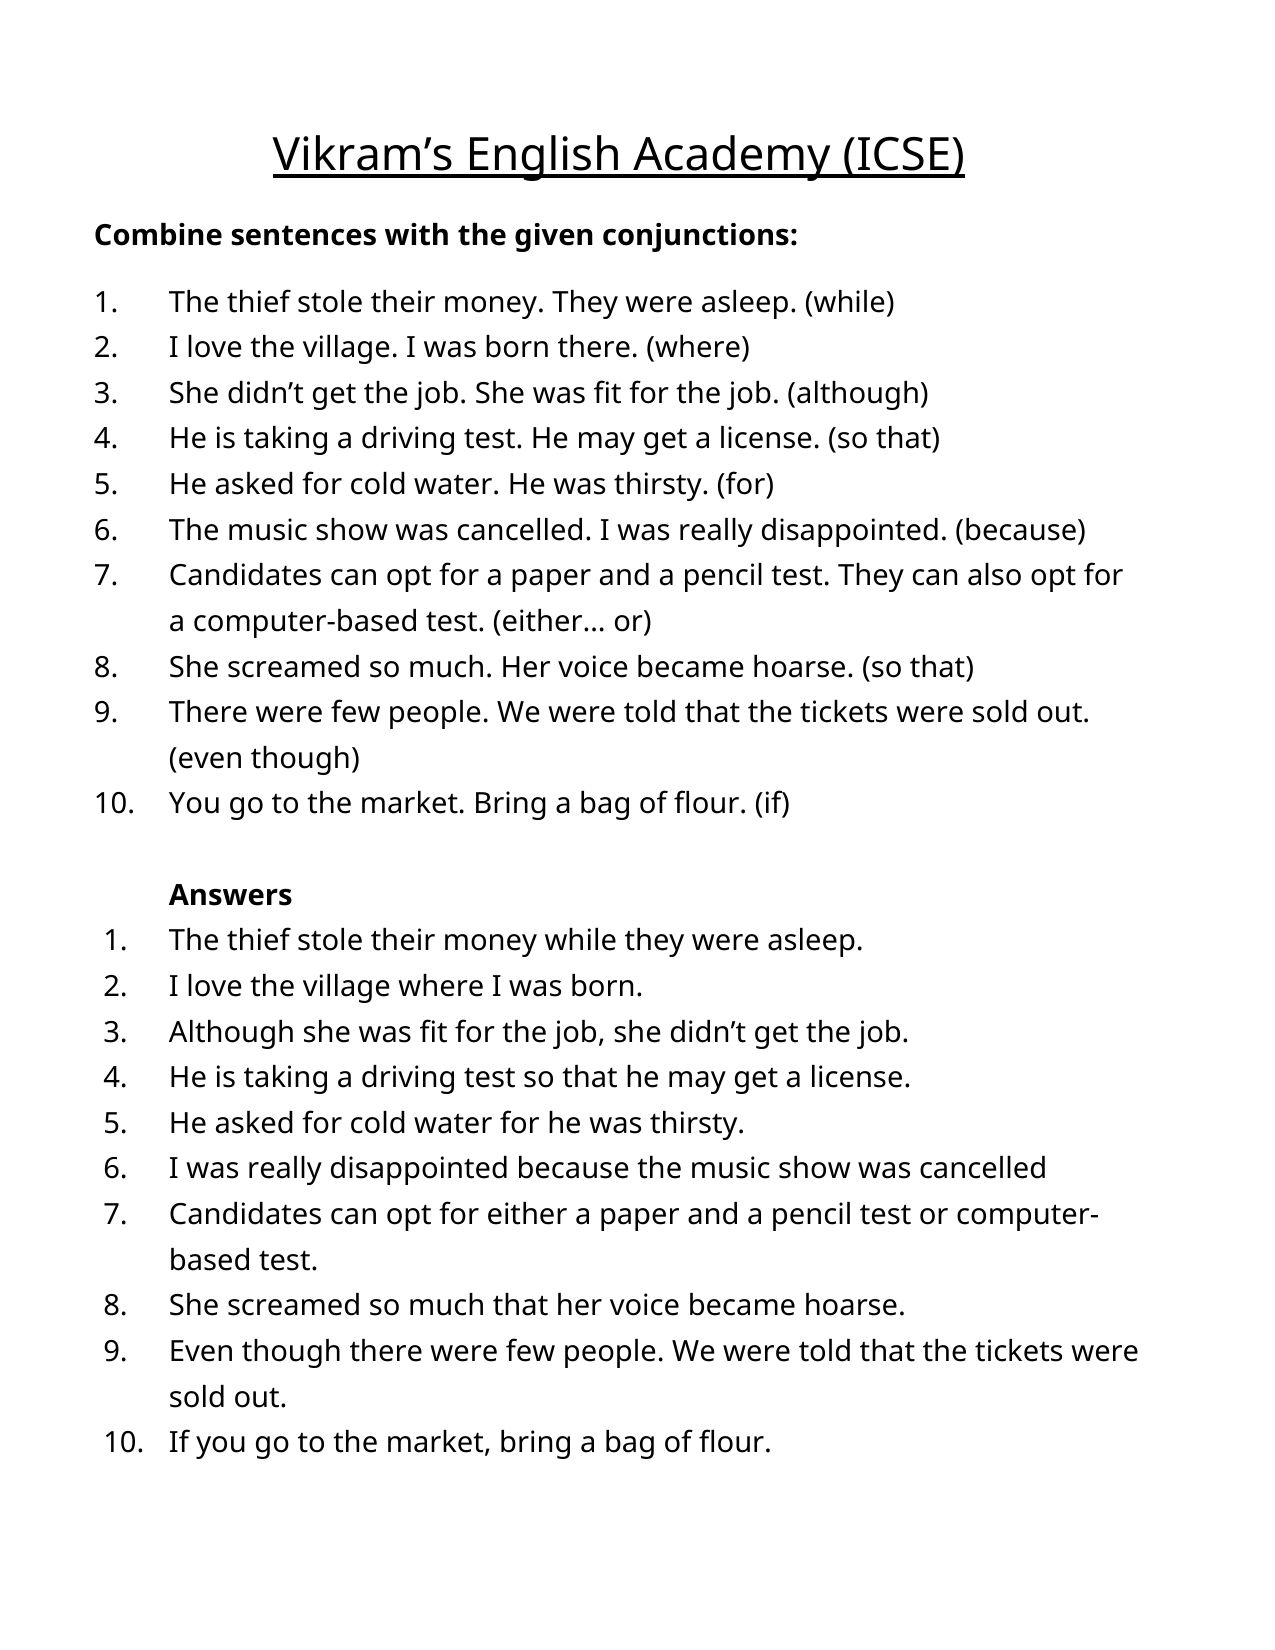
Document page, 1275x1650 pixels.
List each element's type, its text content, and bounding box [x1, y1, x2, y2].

list He asked for cold water for he was thirsty. [103, 1102, 1144, 1142]
list Candidates can opt for either a paper and a pencil test or computer-based test. [103, 1193, 1144, 1279]
list There were few people. We were told that the tickets were sold out. (even though) [94, 691, 1144, 777]
list Although she was fit for the job, she didn’t get the job. [103, 1011, 1144, 1051]
list She didn’t get the job. She was fit for the job. (although) [94, 372, 1144, 412]
list You go to the market. Bring a bag of flour. (if) [94, 783, 1144, 822]
list Even though there were few people. We were told that the tickets were sold out. [103, 1330, 1144, 1416]
list Answers [169, 874, 1144, 914]
list The thief stole their money. They were asleep. (while) [94, 281, 1144, 321]
list I love the village. I was born there. (where) [94, 326, 1144, 366]
list I love the village where I was born. [103, 965, 1144, 1005]
list Candidates can opt for a paper and a pencil test. They can also opt for a computer-based test. (either… or) [94, 554, 1144, 640]
list She screamed so much. Her voice became hoarse. (so that) [94, 646, 1144, 686]
list He is taking a driving test. He may get a license. (so that) [94, 418, 1144, 457]
text Vikram’s English Academy (ICSE) [94, 122, 1144, 184]
text Combine sentences with the given conjunctions: [94, 214, 1144, 254]
list He is taking a driving test so that he may get a license. [103, 1056, 1144, 1096]
list I was really disappointed because the music show was cancelled [103, 1148, 1144, 1187]
list The thief stole their money while they were asleep. [103, 919, 1144, 959]
list If you go to the market, bring a bag of flour. [103, 1421, 1144, 1461]
list She screamed so much that her voice became hoarse. [103, 1284, 1144, 1324]
list He asked for cold water. He was thirsty. (for) [94, 463, 1144, 503]
list The music show was cancelled. I was really disappointed. (because) [94, 509, 1144, 549]
